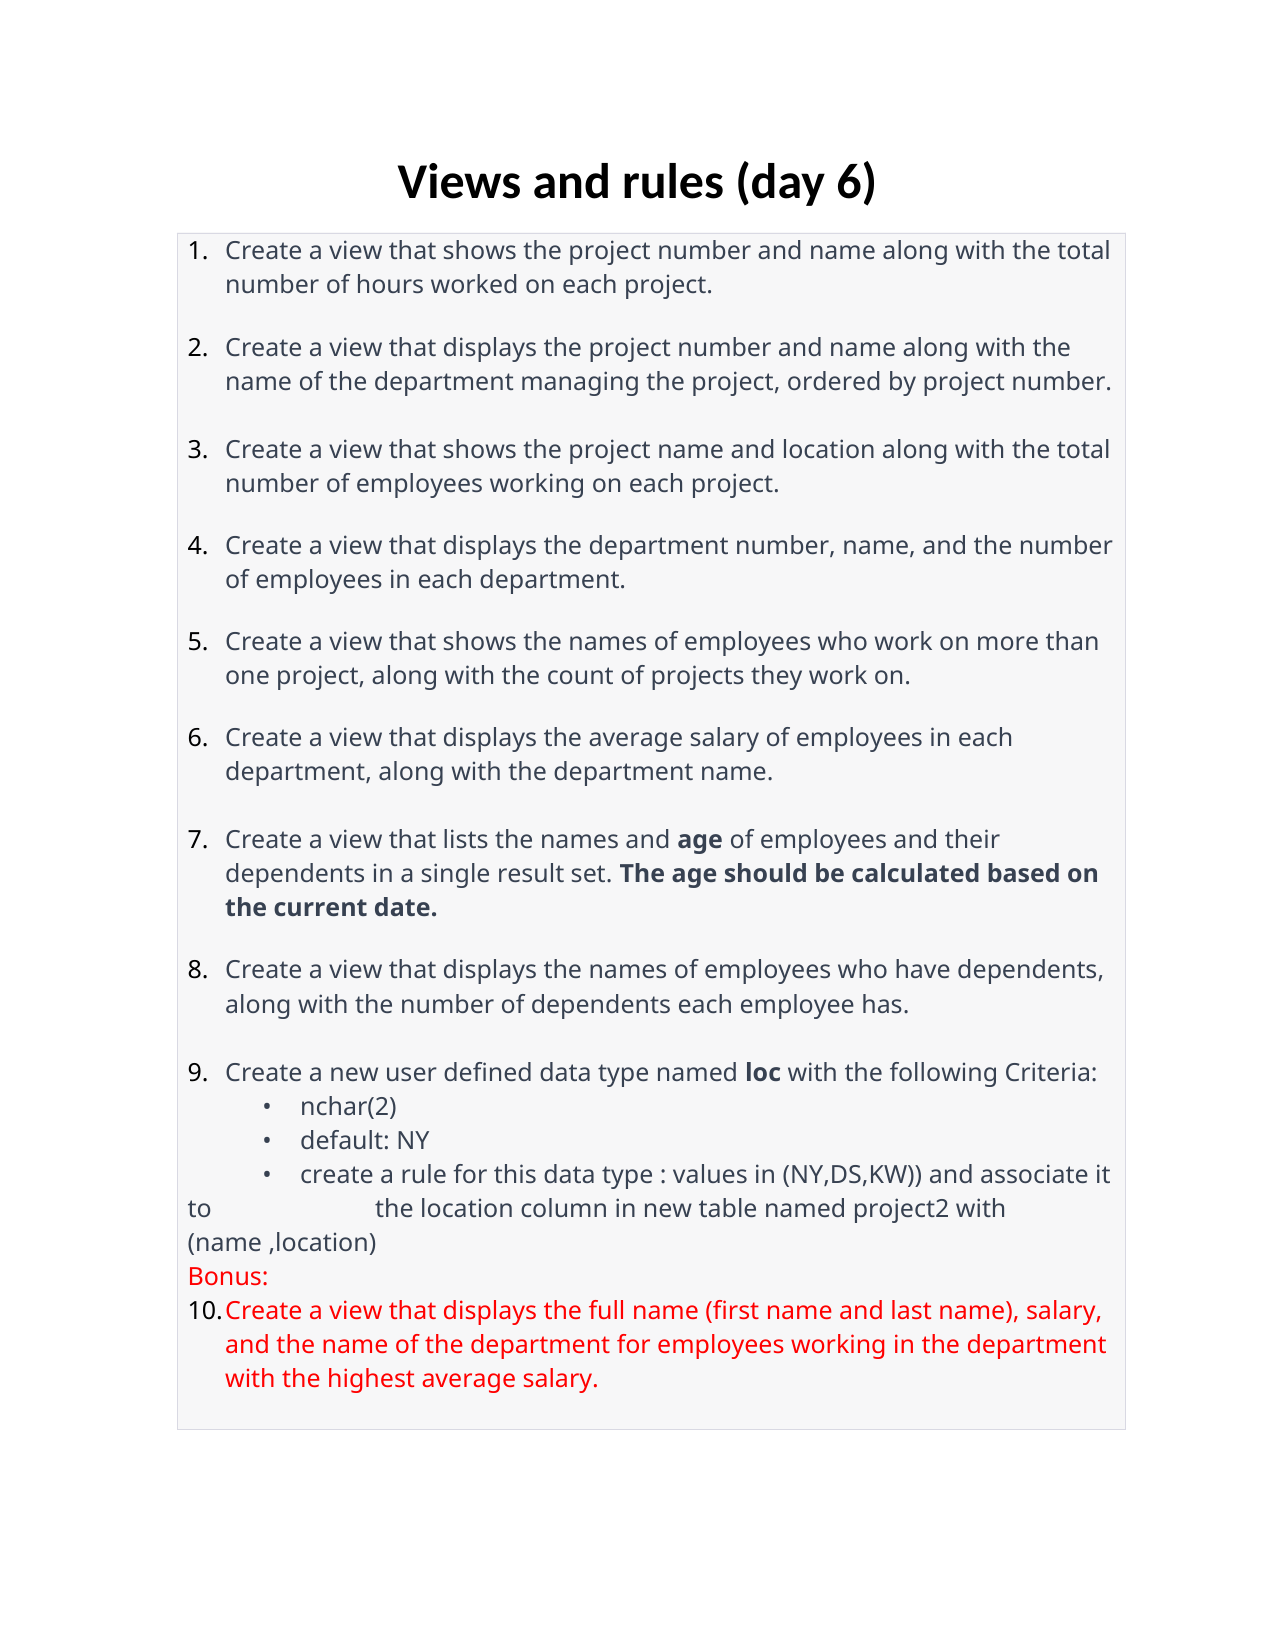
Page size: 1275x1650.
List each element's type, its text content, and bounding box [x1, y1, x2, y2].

text • nchar(2) [178, 1088, 1125, 1122]
list Create a view that lists the names and age of employees and their dependents in a single result set. The age should be calculated based on the current date. [178, 821, 1125, 952]
list Create a new user defined data type named loc with the following Criteria: [178, 1054, 1125, 1088]
text • default: NY [178, 1122, 1125, 1156]
text Views and rules (day 6) [150, 150, 1125, 211]
list Create a view that shows the project name and location along with the total number of employees working on each project. [178, 431, 1125, 527]
list Create a view that shows the project number and name along with the total number of hours worked on each project. [178, 234, 1125, 329]
list Create a view that displays the project number and name along with the name of the department managing the project, ordered by project number. [178, 329, 1125, 397]
list Create a view that displays the names of employees who have dependents, along with the number of dependents each employee has. [178, 952, 1125, 1020]
list Create a view that displays the average salary of employees in each department, along with the department name. [178, 719, 1125, 787]
list Create a view that shows the names of employees who work on more than one project, along with the count of projects they work on. [178, 623, 1125, 719]
list Create a view that displays the full name (first name and last name), salary, and the name of the department for employees working in the department with the highest average salary. [178, 1292, 1125, 1394]
text • create a rule for this data type : values in (NY,DS,KW)) and associate it to the location column in new table named project2 with (name ,location) Bonus: [178, 1156, 1125, 1292]
list Create a view that displays the department number, name, and the number of employees in each department. [178, 527, 1125, 623]
